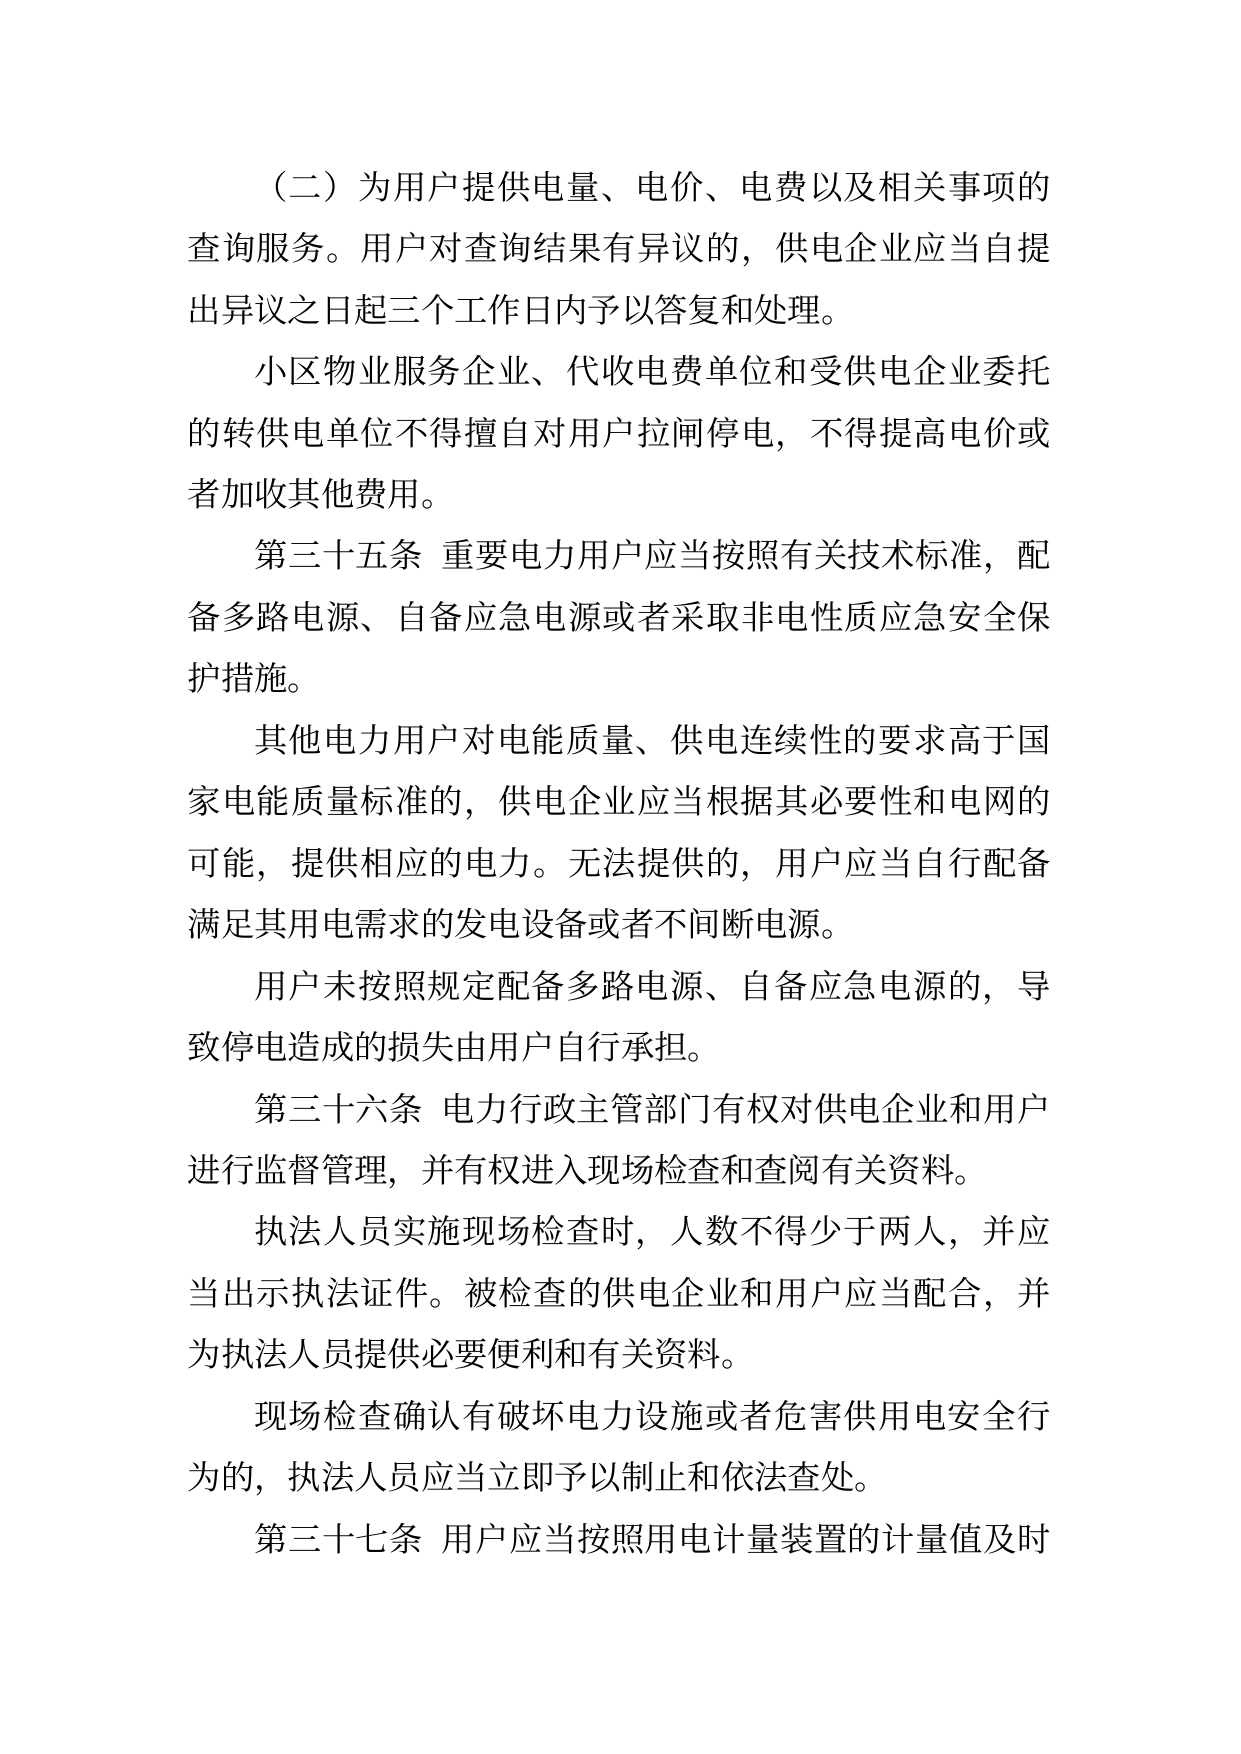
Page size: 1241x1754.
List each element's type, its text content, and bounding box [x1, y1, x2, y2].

text 其他电力用户对电能质量、供电连续性的要求高于国家电能质量标准的，供电企业应当根据其必要性和电网的可能，提供相应的电力。无法提供的，用户应当自行配备满足其用电需求的发电设备或者不间断电源。 [187, 703, 1053, 949]
text 执法人员实施现场检查时，人数不得少于两人，并应当出示执法证件。被检查的供电企业和用户应当配合，并为执法人员提供必要便利和有关资料。 [187, 1195, 1053, 1379]
text 第三十五条 重要电力用户应当按照有关技术标准，配备多路电源、自备应急电源或者采取非电性质应急安全保护措施。 [187, 519, 1053, 703]
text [187, 1502, 1053, 1563]
text 小区物业服务企业、代收电费单位和受供电企业委托的转供电单位不得擅自对用户拉闸停电，不得提高电价或者加收其他费用。 [187, 334, 1053, 519]
text 第三十六条 电力行政主管部门有权对供电企业和用户进行监督管理，并有权进入现场检查和查阅有关资料。 [187, 1072, 1053, 1195]
text 用户未按照规定配备多路电源、自备应急电源的，导致停电造成的损失由用户自行承担。 [187, 949, 1053, 1072]
text 现场检查确认有破坏电力设施或者危害供用电安全行为的，执法人员应当立即予以制止和依法查处。 [187, 1379, 1053, 1502]
text （二）为用户提供电量、电价、电费以及相关事项的查询服务。用户对查询结果有异议的，供电企业应当自提出异议之日起三个工作日内予以答复和处理。 [187, 150, 1053, 334]
